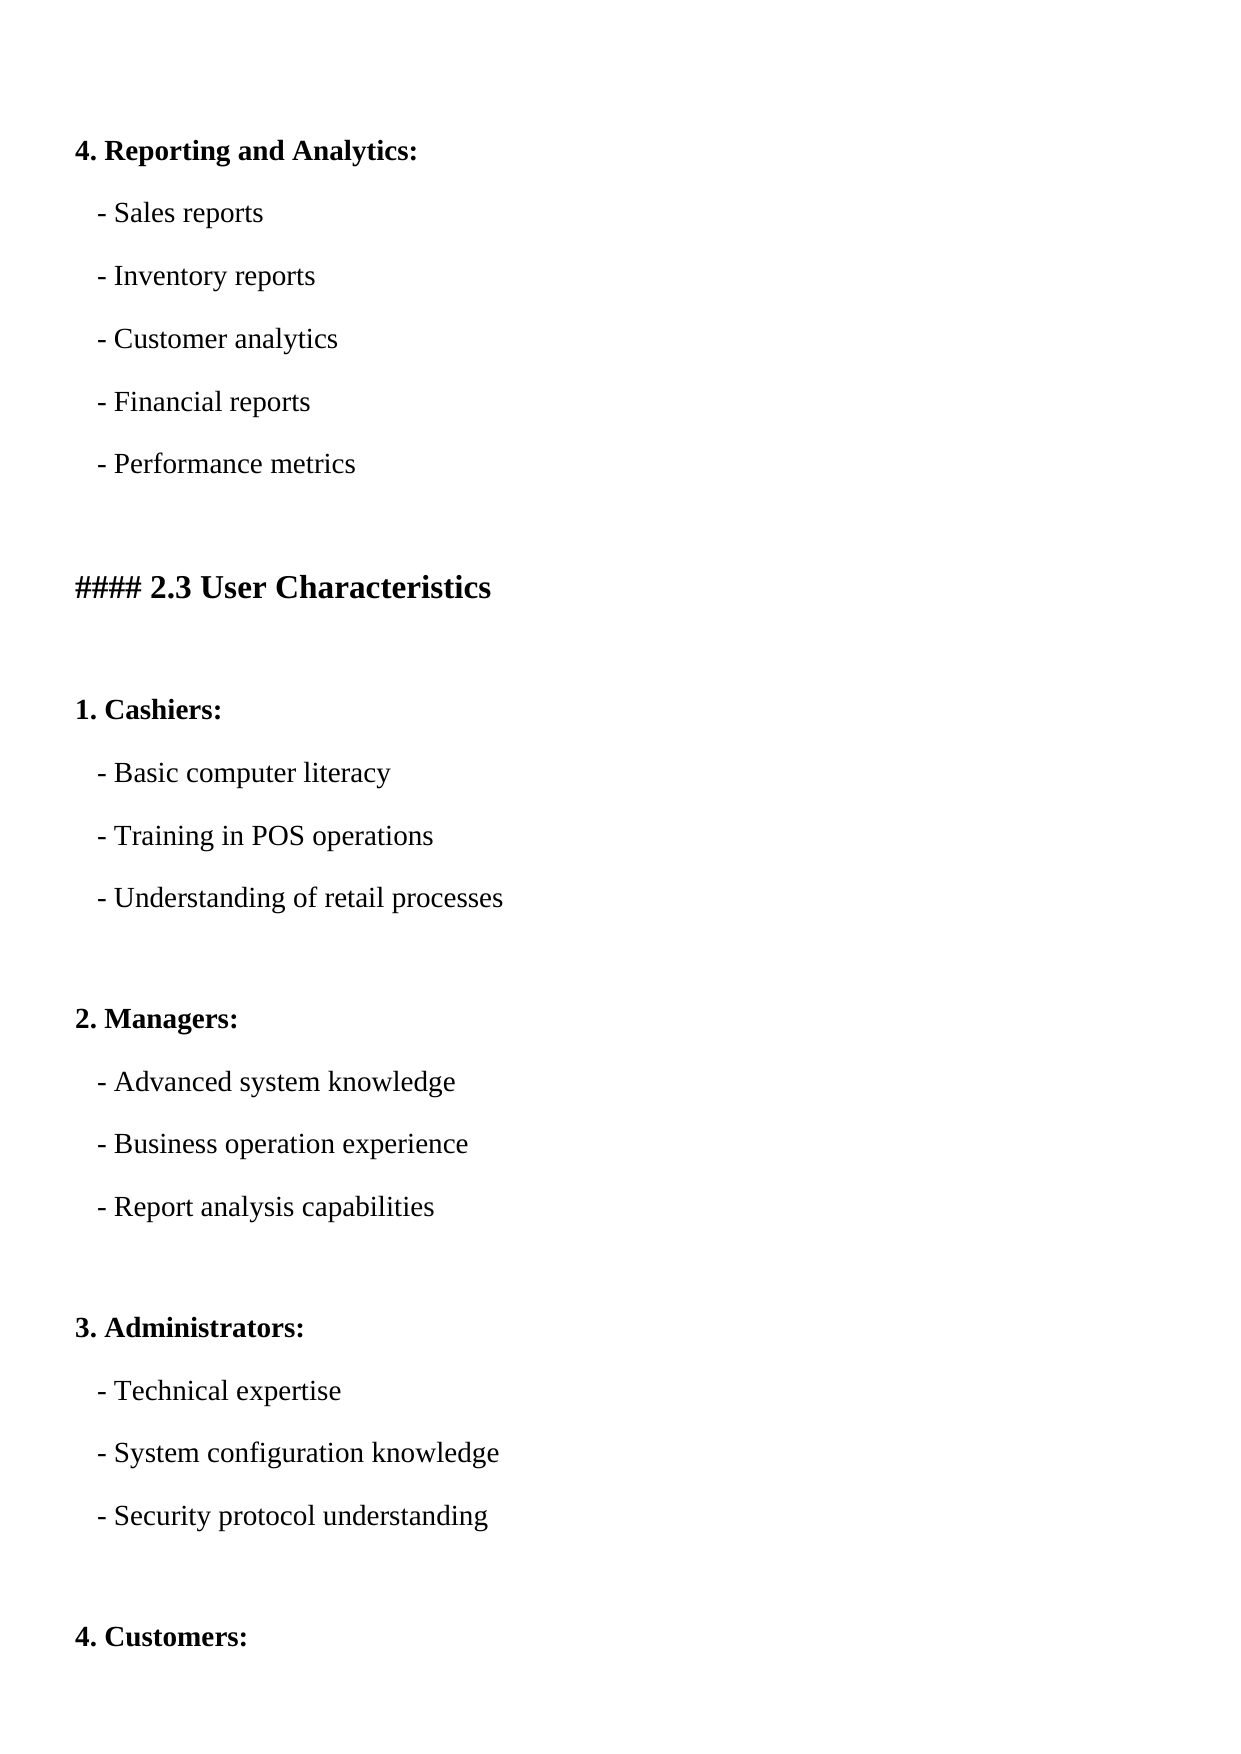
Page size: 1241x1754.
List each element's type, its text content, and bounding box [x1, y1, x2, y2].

list - Business operation experience [75, 1127, 1165, 1160]
list #### 2.3 User Characteristics [75, 567, 1165, 605]
list - Sales reports [75, 196, 1165, 229]
list - Security protocol understanding [75, 1498, 1165, 1532]
list - Inventory reports [75, 258, 1165, 292]
list - System configuration knowledge [75, 1435, 1165, 1469]
list 1. Cashiers: [75, 692, 1165, 726]
list - Understanding of retail processes [75, 881, 1165, 914]
list 2. Managers: [75, 1001, 1165, 1035]
list - Training in POS operations [75, 818, 1165, 851]
list 3. Administrators: [75, 1310, 1165, 1343]
list - Technical expertise [75, 1373, 1165, 1406]
list - Advanced system knowledge [75, 1064, 1165, 1097]
list - Customer analytics [75, 321, 1165, 354]
list - Basic computer literacy [75, 755, 1165, 789]
list 4. Reporting and Analytics: [75, 133, 1165, 166]
list - Performance metrics [75, 446, 1165, 480]
list - Report analysis capabilities [75, 1189, 1165, 1223]
list - Financial reports [75, 384, 1165, 417]
list 4. Customers: [75, 1619, 1165, 1652]
